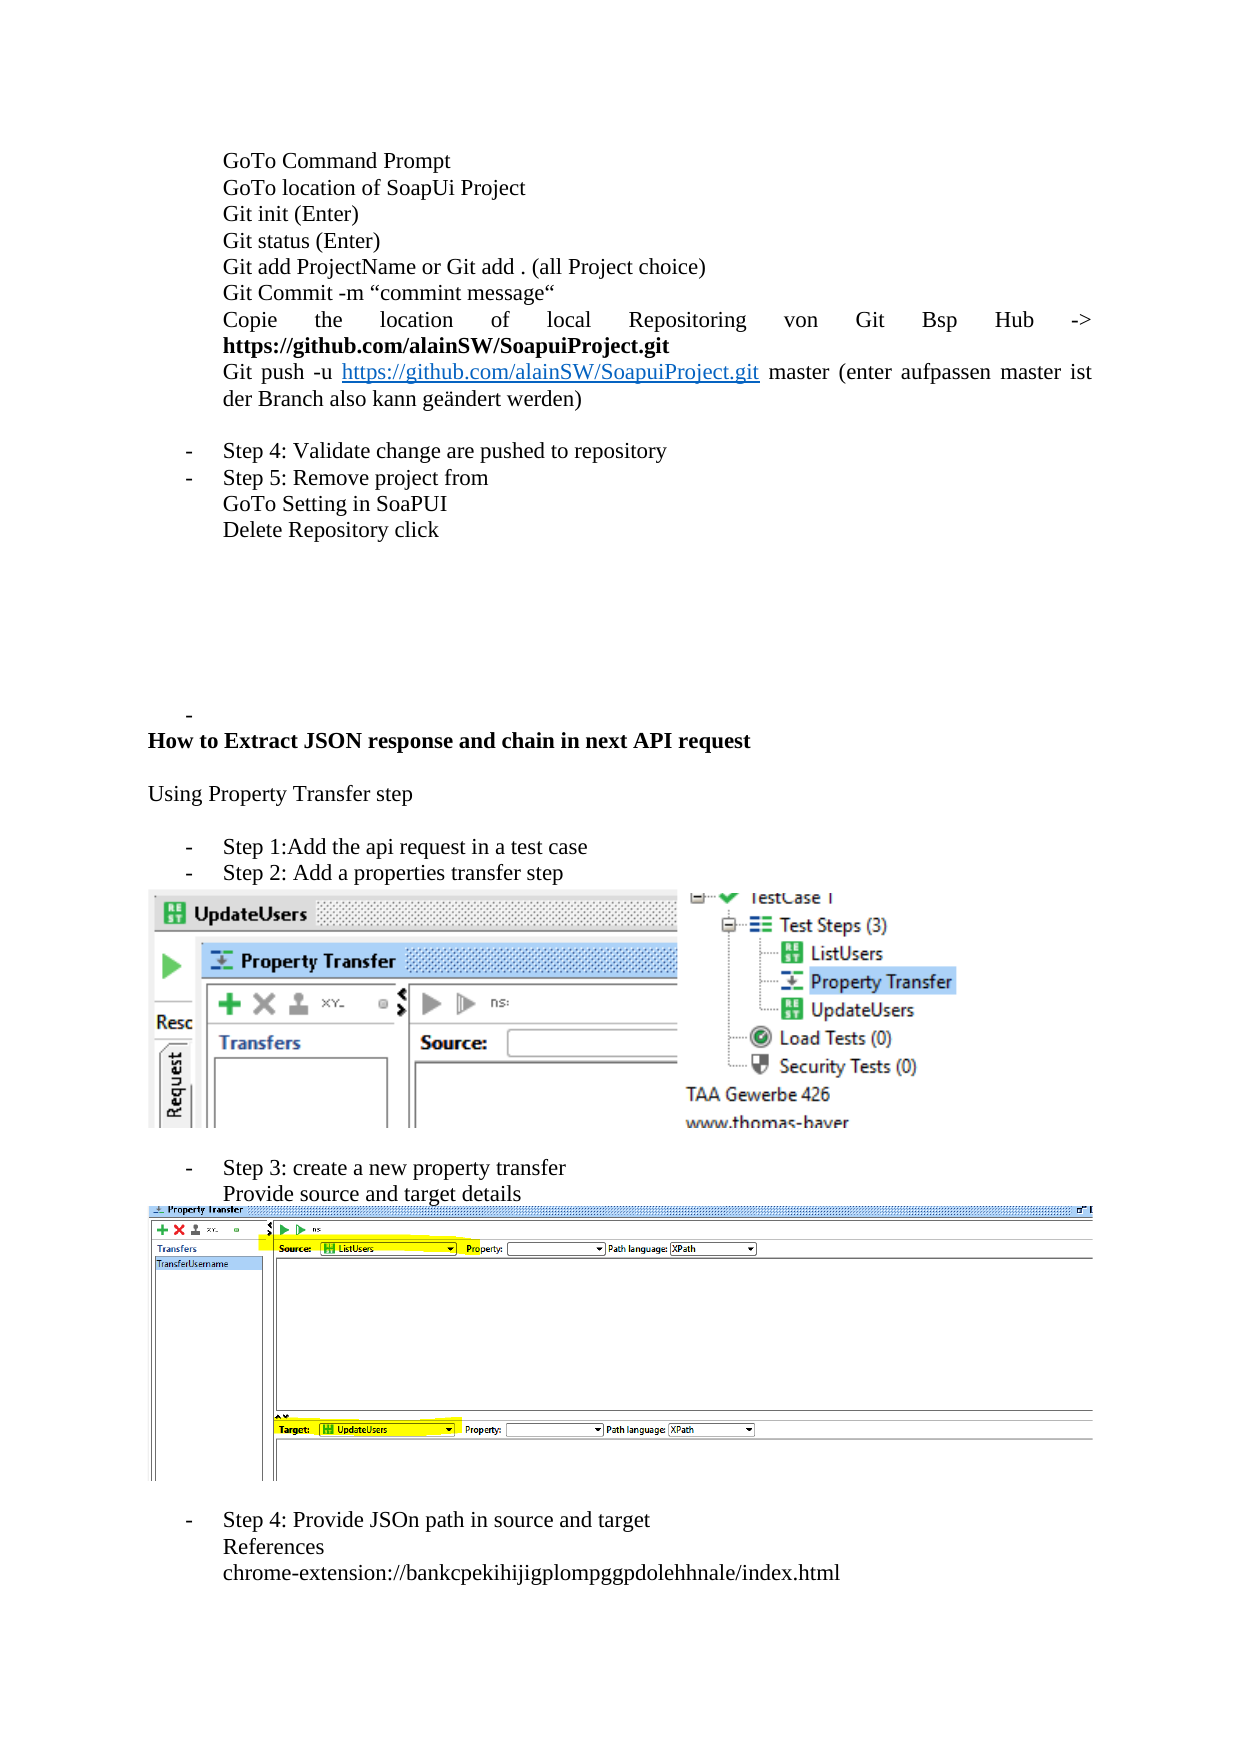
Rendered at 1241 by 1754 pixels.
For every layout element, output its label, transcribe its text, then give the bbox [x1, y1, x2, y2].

text GoTo Setting in SoaPUI [223, 490, 1093, 517]
picture [147, 885, 678, 1128]
text Using Property Transfer step [148, 780, 1093, 806]
text Provide source and target details [223, 1180, 1093, 1206]
text References [223, 1533, 1093, 1559]
picture [147, 1206, 1093, 1481]
list Step 4: Validate change are pushed to repository [185, 437, 1093, 464]
text How to Extract JSON response and chain in next API request [148, 727, 1093, 754]
text Git add ProjectName or Git add . (all Project choice) [223, 253, 1093, 279]
text chrome-extension://bankcpekihijigplompggpdolehhnale/index.html [223, 1559, 1093, 1586]
text Git init (Enter) [223, 200, 1093, 227]
text Delete Repository click [223, 517, 1093, 543]
list Step 5: Remove project from [185, 464, 1093, 490]
text GoTo location of SoapUi Project [223, 174, 1093, 200]
list Step 3: create a new property transfer [185, 1154, 1093, 1180]
list Step 4: Provide JSOn path in source and target [185, 1507, 1093, 1533]
text Copie the location of local Repositoring von Git Bsp Hub -> https://github.com/alainSW/SoapuiProject.git [223, 306, 1093, 358]
list Step 1:Add the api request in a test case [185, 833, 1093, 859]
text Git push -u https://github.com/alainSW/SoapuiProject.git master (enter aufpassen master ist der Branch also kann geändert werden) [223, 358, 1093, 411]
picture [683, 893, 1066, 1128]
list Step 2: Add a properties transfer step [185, 859, 1093, 886]
text GoTo Command Prompt [223, 148, 1093, 174]
text Git Commit -m “commint message“ [223, 279, 1093, 306]
text Git status (Enter) [223, 227, 1093, 253]
